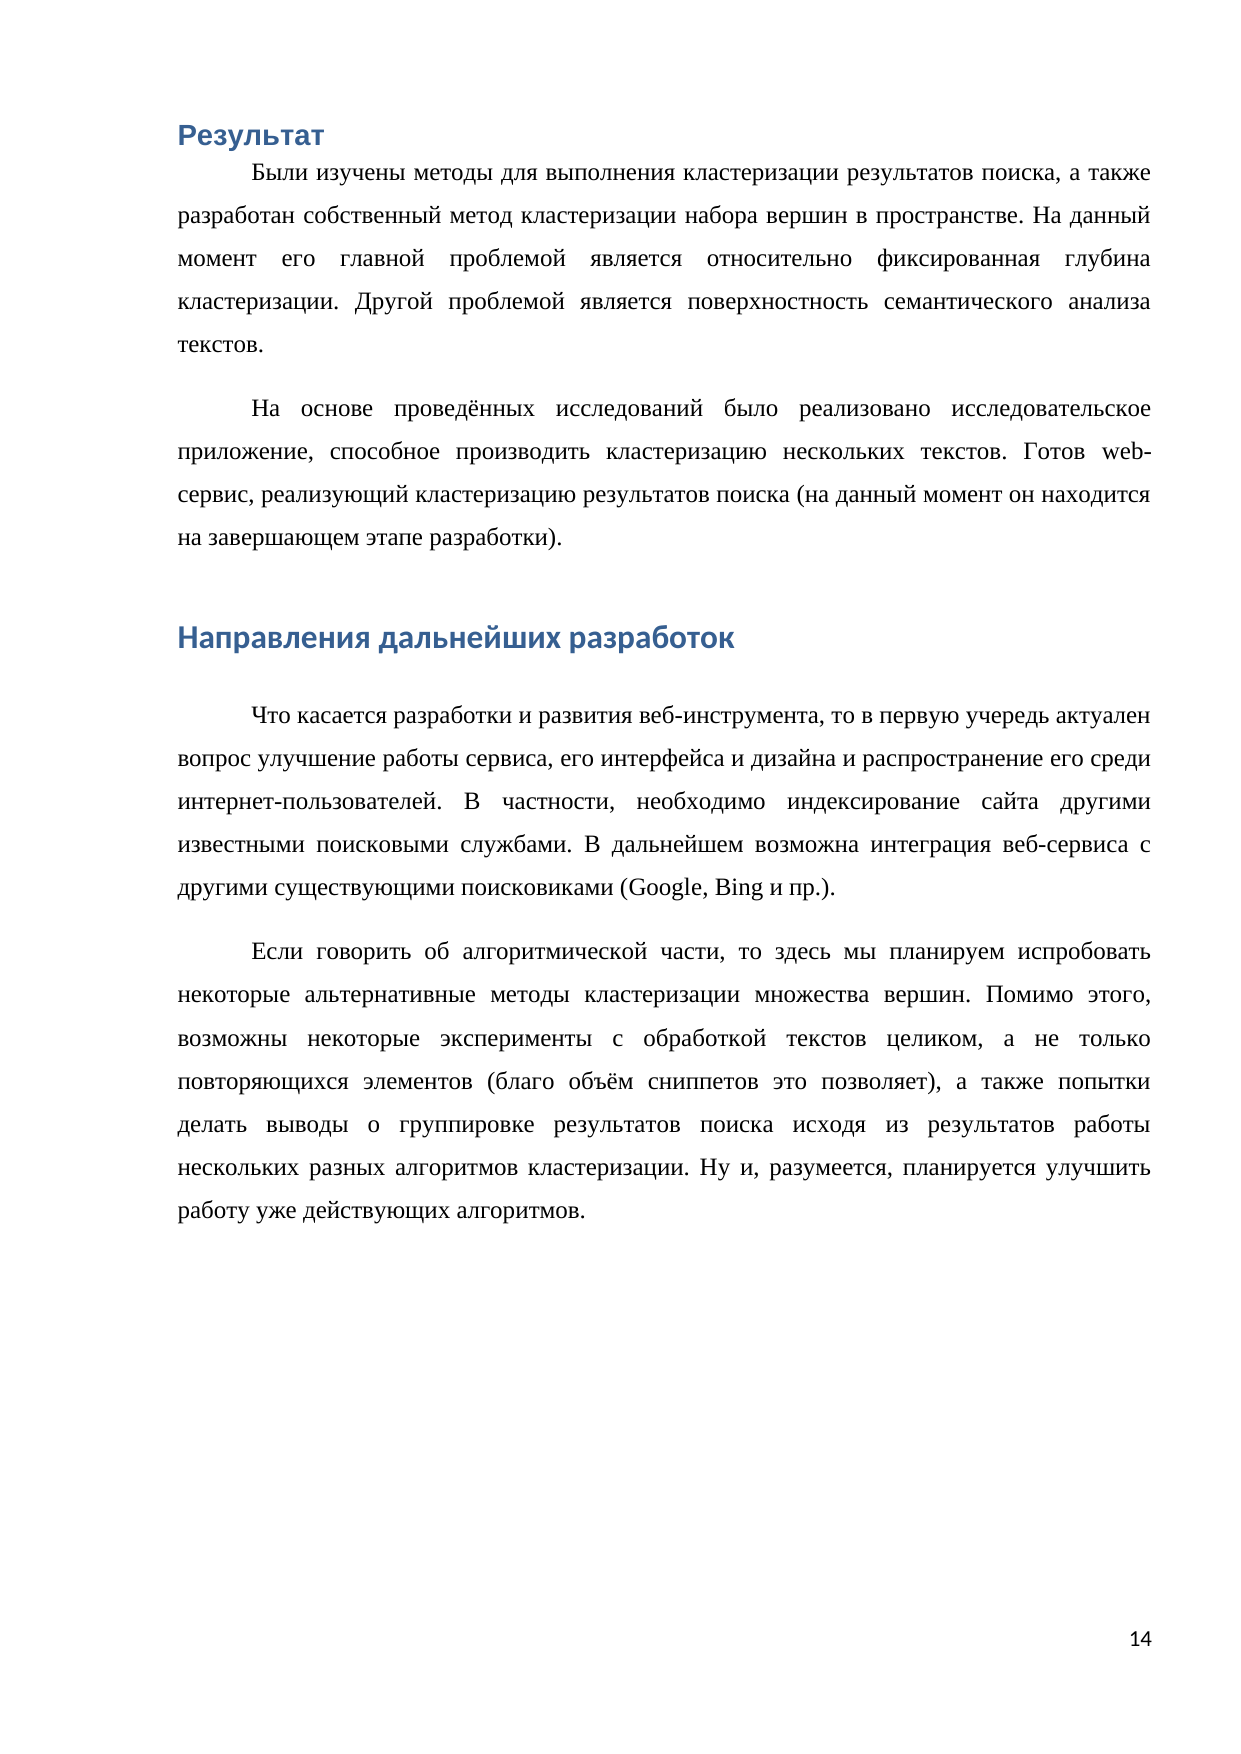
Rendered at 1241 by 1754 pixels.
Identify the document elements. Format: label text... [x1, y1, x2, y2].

text На основе проведённых исследований было реализовано исследовательское приложение, способное производить кластеризацию нескольких текстов. Готов web-сервис, реализующий кластеризацию результатов поиска (на данный момент он находится на завершающем этапе разработки). [177, 393, 1152, 551]
text Были изучены методы для выполнения кластеризации результатов поиска, а также разработан собственный метод кластеризации набора вершин в пространстве. На данный момент его главной проблемой является относительно фиксированная глубина кластеризации. Другой проблемой является поверхностность семантического анализа текстов. [177, 157, 1152, 358]
text Что касается разработки и развития веб-инструмента, то в первую учередь актуален вопрос улучшение работы сервиса, его интерфейса и дизайна и распространение его среди интернет-пользователей. В частности, необходимо индексирование сайта другими известными поисковыми службами. В дальнейшем возможна интеграция веб-сервиса с другими существующими поисковиками (Google, Bing и пр.). [177, 700, 1152, 901]
text Если говорить об алгоритмической части, то здесь мы планируем испробовать некоторые альтернативные методы кластеризации множества вершин. Помимо этого, возможны некоторые эксперименты с обработкой текстов целиком, а не только повторяющихся элементов (благо объём сниппетов это позволяет), а также попытки делать выводы о группировке результатов поиска исходя из результатов работы нескольких разных алгоритмов кластеризации. Ну и, разумеется, планируется улучшить работу уже действующих алгоритмов. [177, 936, 1152, 1224]
subtitle Направления дальнейших разработок [177, 616, 1152, 695]
subtitle Результат [177, 118, 1152, 152]
